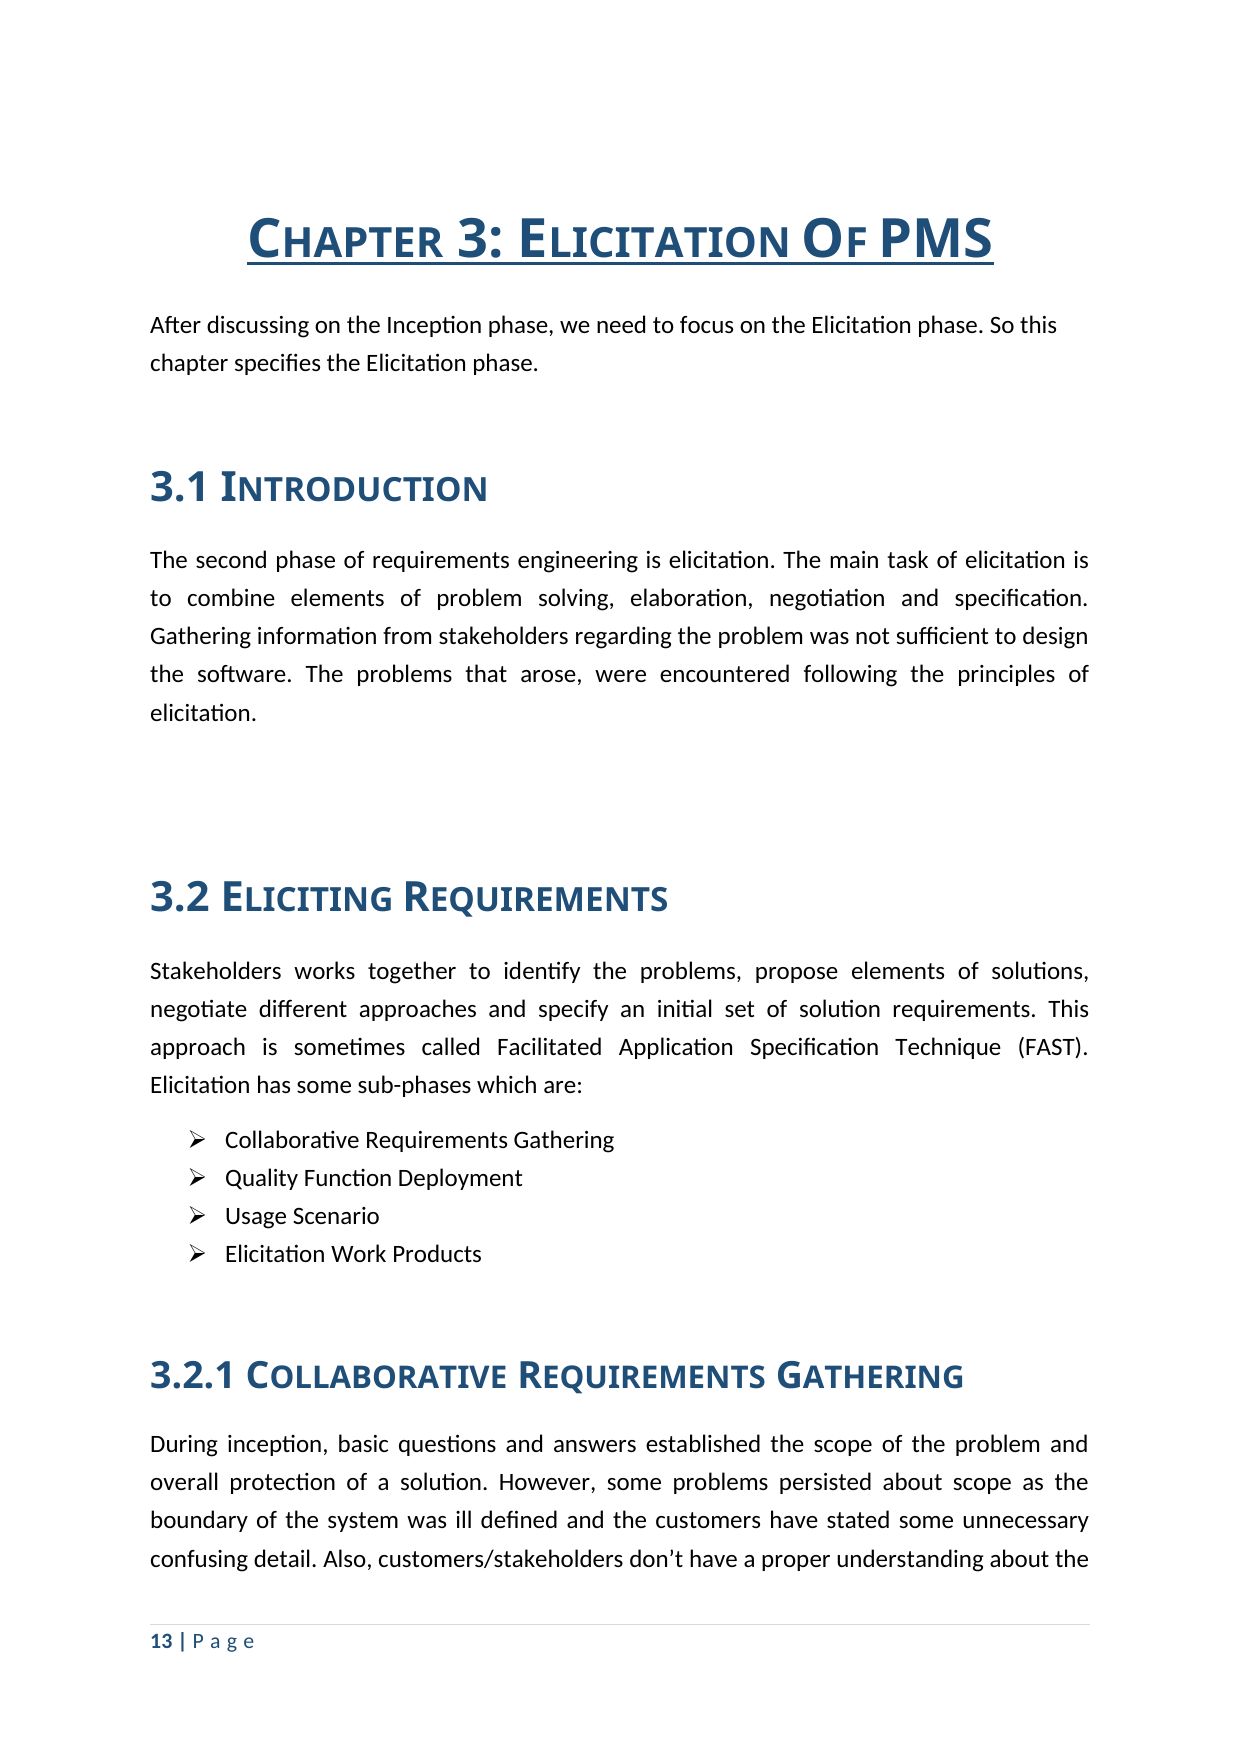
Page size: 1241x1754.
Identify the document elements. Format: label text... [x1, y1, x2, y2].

text 3.1 INTRODUCTION [150, 457, 1090, 513]
text After discussing on the Inception phase, we need to focus on the Elicitation phase. So this chapter specifies the Elicitation phase. [150, 309, 1090, 377]
list Usage Scenario [187, 1200, 1090, 1231]
list Quality Function Deployment [187, 1162, 1090, 1193]
list Elicitation Work Products [187, 1238, 1090, 1269]
text CHAPTER 3: ELICITATION OF PMS [150, 200, 1090, 274]
text Stakeholders works together to identify the problems, propose elements of solutions, negotiate different approaches and specify an initial set of solution requirements. This approach is sometimes called Facilitated Application Specification Technique (FAST). Elicitation has some sub-phases which are: [150, 955, 1090, 1100]
list Collaborative Requirements Gathering [187, 1124, 1090, 1154]
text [150, 1428, 1090, 1573]
text 3.2 ELICITING REQUIREMENTS [150, 867, 1090, 924]
text 3.2.1 COLLABORATIVE REQUIREMENTS GATHERING [150, 1348, 1090, 1399]
text The second phase of requirements engineering is elicitation. The main task of elicitation is to combine elements of problem solving, elaboration, negotiation and specification. Gathering information from stakeholders regarding the problem was not sufficient to design the software. The problems that arose, were encountered following the principles of elicitation. [150, 544, 1090, 727]
